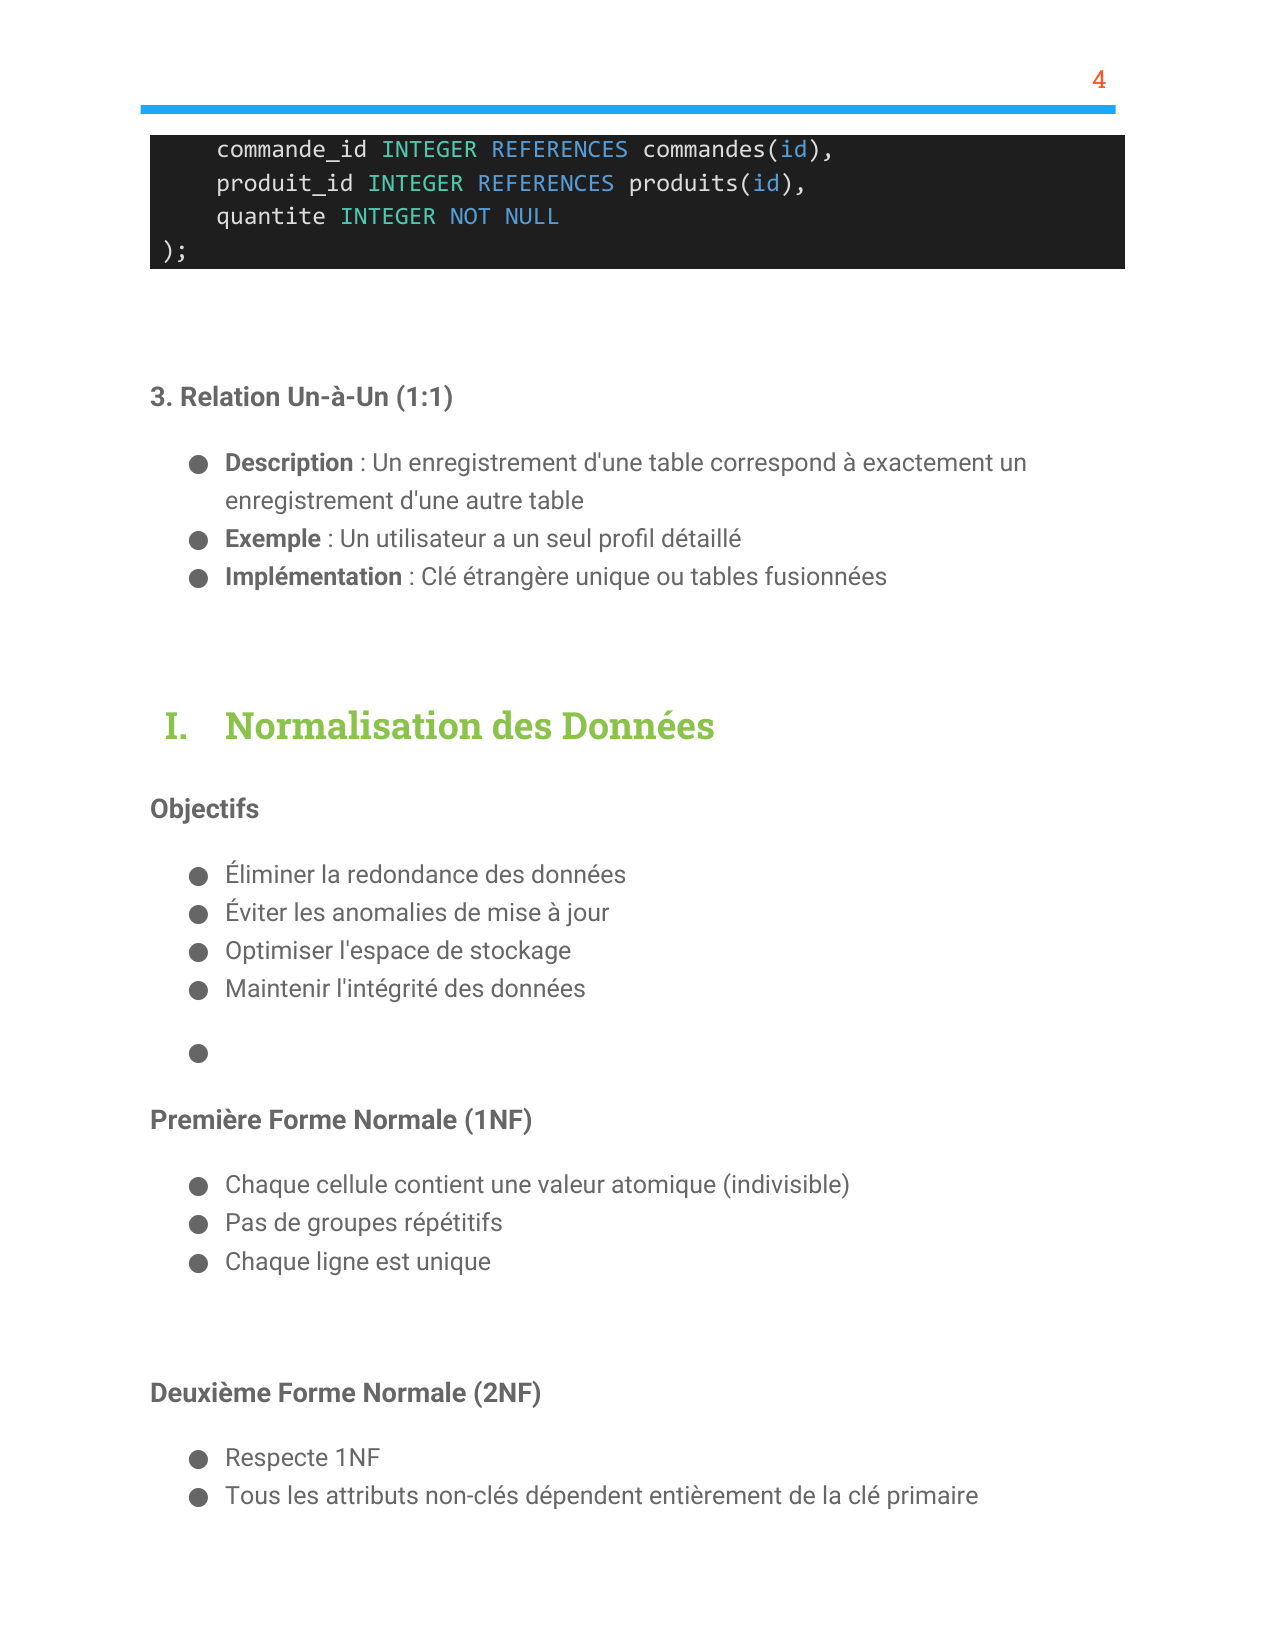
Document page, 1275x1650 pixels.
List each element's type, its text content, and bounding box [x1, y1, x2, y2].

list Exemple : Un utilisateur a un seul profil détaillé [187, 524, 1125, 553]
subtitle 3. Relation Un-à-Un (1:1) [150, 382, 1125, 413]
list Chaque cellule contient une valeur atomique (indivisible) [187, 1171, 1125, 1200]
list Chaque ligne est unique [187, 1247, 1125, 1276]
list Éviter les anomalies de mise à jour [187, 898, 1125, 927]
subtitle Deuxième Forme Normale (2NF) [150, 1377, 1125, 1409]
list Pas de groupes répétitifs [187, 1209, 1125, 1238]
list Implémentation : Clé étrangère unique ou tables fusionnées [187, 562, 1125, 591]
list Respecte 1NF [187, 1443, 1125, 1472]
list Description : Un enregistrement d'une table correspond à exactement un enregistrement d'une autre table [187, 448, 1125, 515]
list Éliminer la redondance des données [187, 860, 1125, 889]
subtitle Première Forme Normale (1NF) [150, 1104, 1125, 1136]
list Tous les attributs non-clés dépendent entièrement de la clé primaire [187, 1481, 1125, 1510]
picture [140, 105, 1116, 114]
list Maintenir l'intégrité des données [187, 974, 1125, 1003]
list Optimiser l'espace de stockage [187, 936, 1125, 965]
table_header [150, 135, 1125, 269]
subtitle Normalisation des Données [187, 700, 1125, 750]
subtitle Objectifs [150, 794, 1125, 826]
